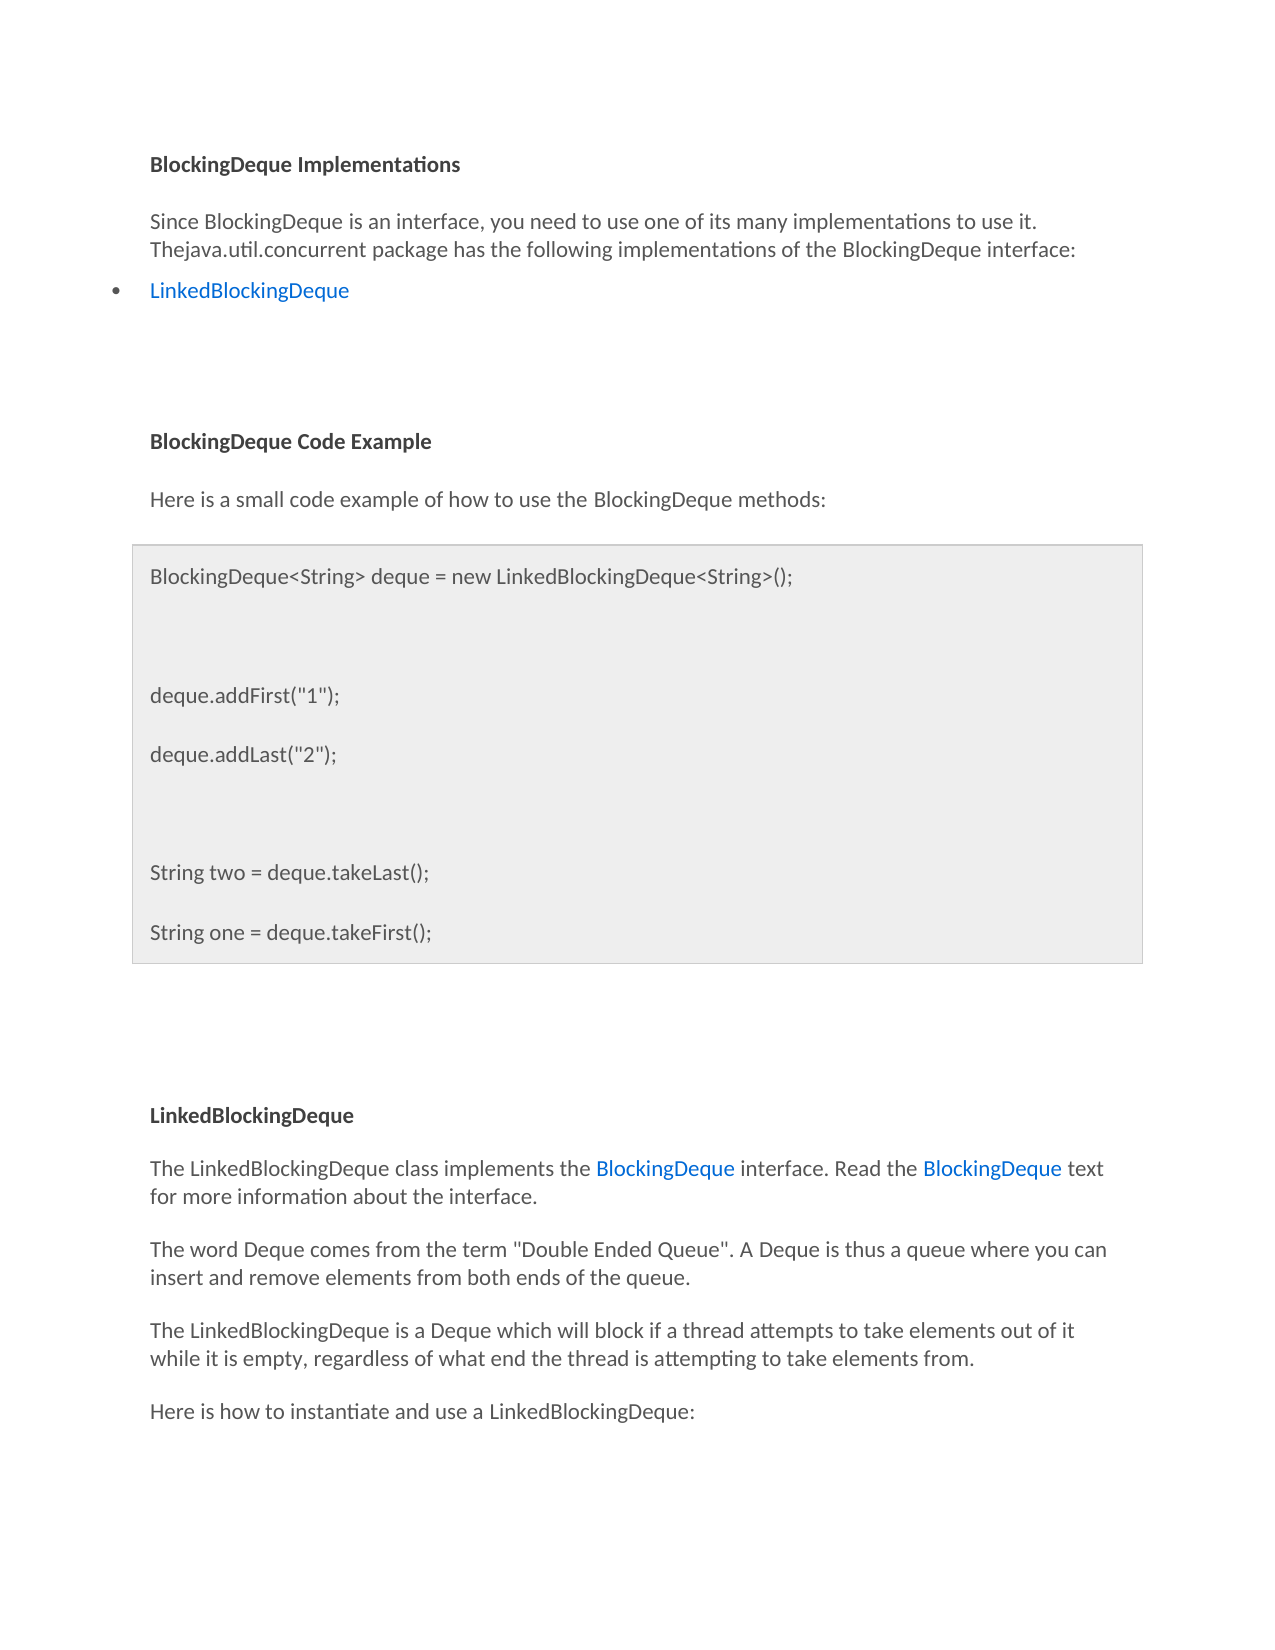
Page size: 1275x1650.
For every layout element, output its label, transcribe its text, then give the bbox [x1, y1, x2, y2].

subtitle LinkedBlockingDeque [150, 1101, 1125, 1129]
text The LinkedBlockingDeque class implements the BlockingDeque interface. Read the BlockingDeque text for more information about the interface. [150, 1154, 1125, 1210]
text The LinkedBlockingDeque is a Deque which will block if a thread attempts to take elements out of it while it is empty, regardless of what end the thread is attempting to take elements from. [150, 1316, 1125, 1372]
list LinkedBlockingDeque [112, 276, 1125, 304]
text BlockingDeque<String> deque = new LinkedBlockingDeque<String>(); [133, 546, 1142, 590]
text deque.addFirst("1"); [133, 662, 1142, 709]
text Since BlockingDeque is an interface, you need to use one of its many implementations to use it. Thejava.util.concurrent package has the following implementations of the BlockingDeque interface: [150, 207, 1125, 263]
text The word Deque comes from the term "Double Ended Queue". A Deque is thus a queue where you can insert and remove elements from both ends of the queue. [150, 1235, 1125, 1291]
text String two = deque.takeLast(); [133, 840, 1142, 887]
text Here is a small code example of how to use the BlockingDeque methods: [150, 485, 1125, 513]
text Here is how to instantiate and use a LinkedBlockingDeque: [150, 1397, 1125, 1426]
text String one = deque.takeFirst(); [133, 899, 1142, 963]
text deque.addLast("2"); [133, 722, 1142, 768]
subtitle BlockingDeque Code Example [150, 427, 1125, 456]
subtitle BlockingDeque Implementations [150, 150, 1125, 178]
